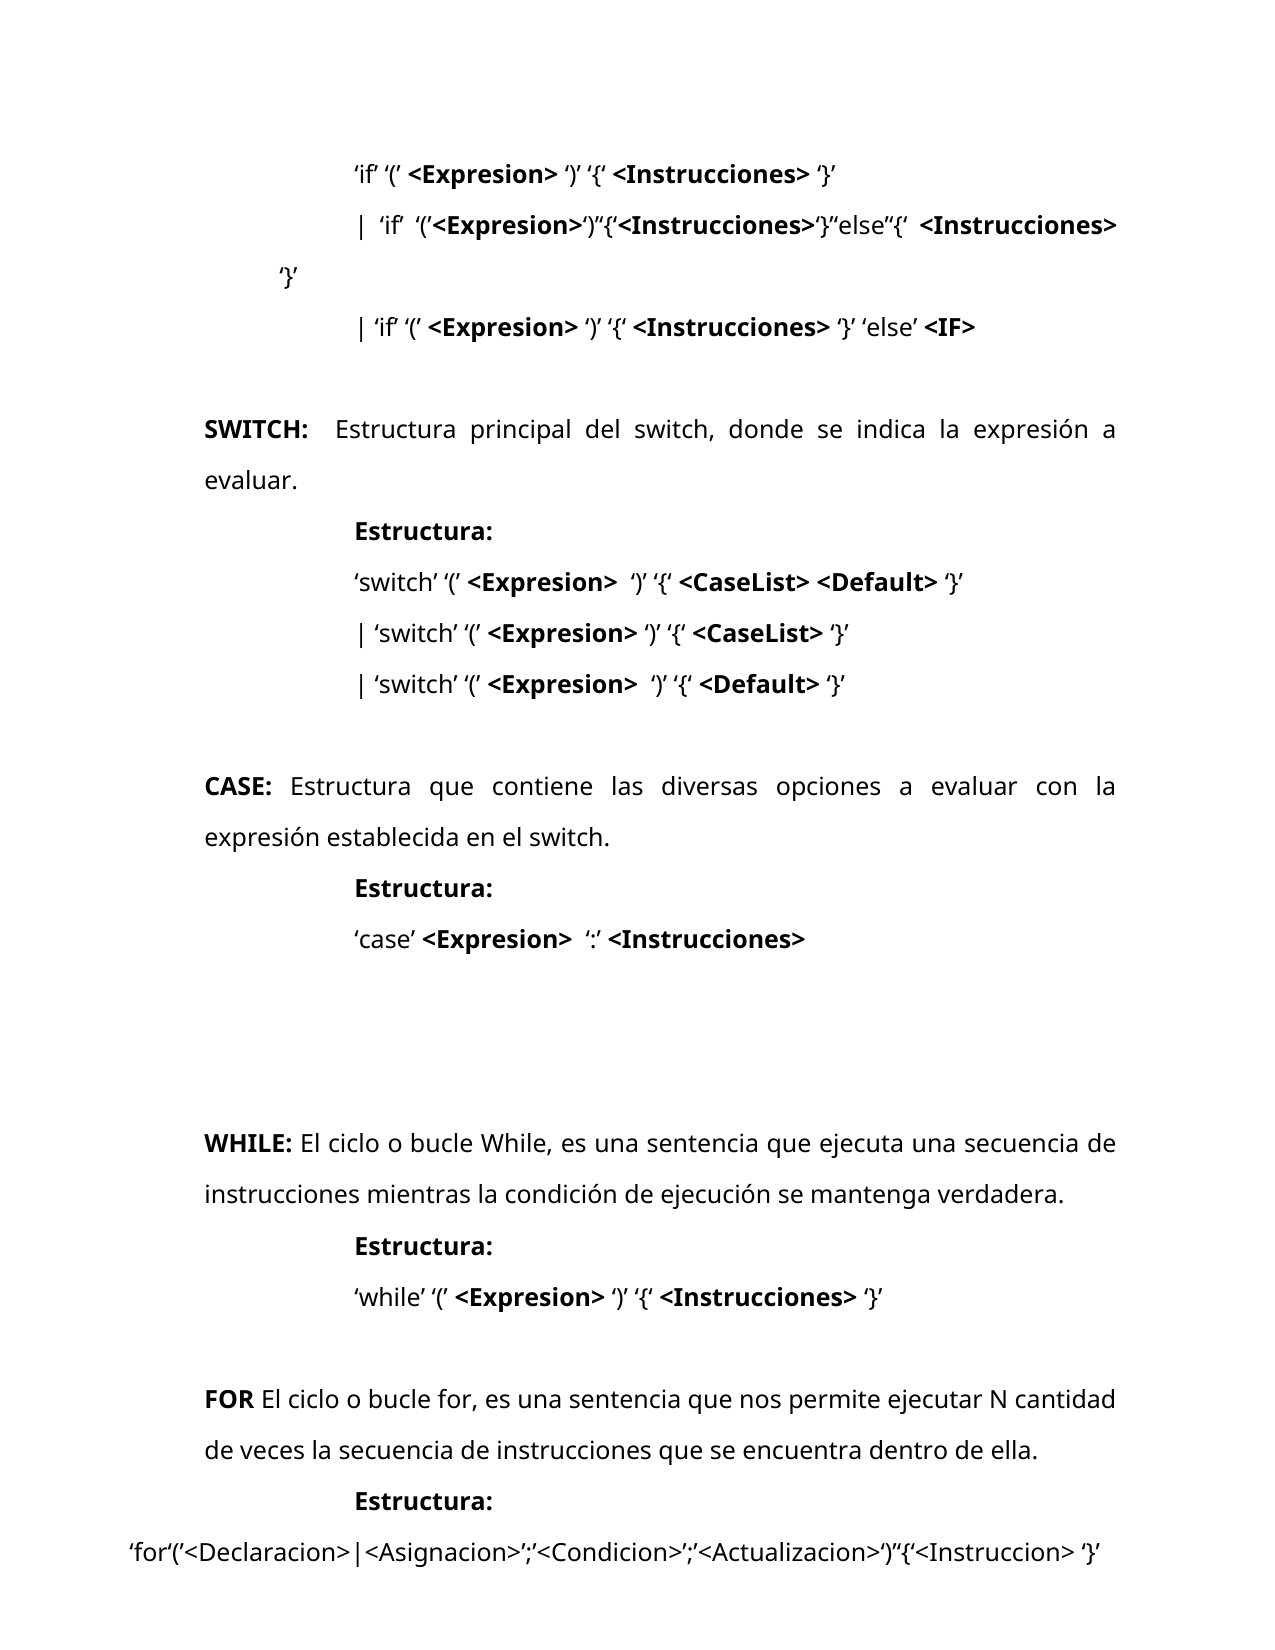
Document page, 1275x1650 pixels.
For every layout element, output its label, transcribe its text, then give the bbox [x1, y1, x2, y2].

text FOR El ciclo o bucle for, es una sentencia que nos permite ejecutar N cantidad de veces la secuencia de instrucciones que se encuentra dentro de ella. [204, 1381, 1117, 1466]
text CASE: Estructura que contiene las diversas opciones a evaluar con la expresión establecida en el switch. [204, 769, 1117, 854]
text Estructura: [204, 1483, 1117, 1517]
text | ‘if’ ‘(’<Expresion>‘)’‘{‘<Instrucciones>‘}’‘else’‘{‘ <Instrucciones> ‘}’ [279, 207, 1117, 292]
text Estructura: [204, 871, 1117, 905]
text ‘case’ <Expresion> ‘:’ <Instrucciones> [279, 922, 1117, 956]
text Estructura: [54, 1228, 1117, 1262]
text SWITCH: Estructura principal del switch, donde se indica la expresión a evaluar. [204, 360, 1117, 497]
text | ‘if’ ‘(’ <Expresion> ‘)’ ‘{‘ <Instrucciones> ‘}’ ‘else’ <IF> [279, 309, 1117, 343]
text WHILE: El ciclo o bucle While, es una sentencia que ejecuta una secuencia de instrucciones mientras la condición de ejecución se mantenga verdadera. [204, 1126, 1117, 1211]
text ‘if’ ‘(’ <Expresion> ‘)’ ‘{‘ <Instrucciones> ‘}’ [54, 156, 1117, 190]
text ‘switch’ ‘(’ <Expresion> ‘)’ ‘{‘ <CaseList> <Default> ‘}’ [279, 564, 1117, 599]
text ‘for‘(’<Declaracion>|<Asignacion>’;’<Condicion>’;’<Actualizacion>‘)’‘{‘<Instruccion> ‘}’ [54, 1534, 1117, 1568]
text Estructura: [279, 513, 1117, 548]
text | ‘switch’ ‘(’ <Expresion> ‘)’ ‘{‘ <CaseList> ‘}’ [279, 616, 1117, 650]
text | ‘switch’ ‘(’ <Expresion> ‘)’ ‘{‘ <Default> ‘}’ [279, 667, 1117, 701]
text ‘while’ ‘(’ <Expresion> ‘)’ ‘{‘ <Instrucciones> ‘}’ [54, 1279, 1117, 1313]
